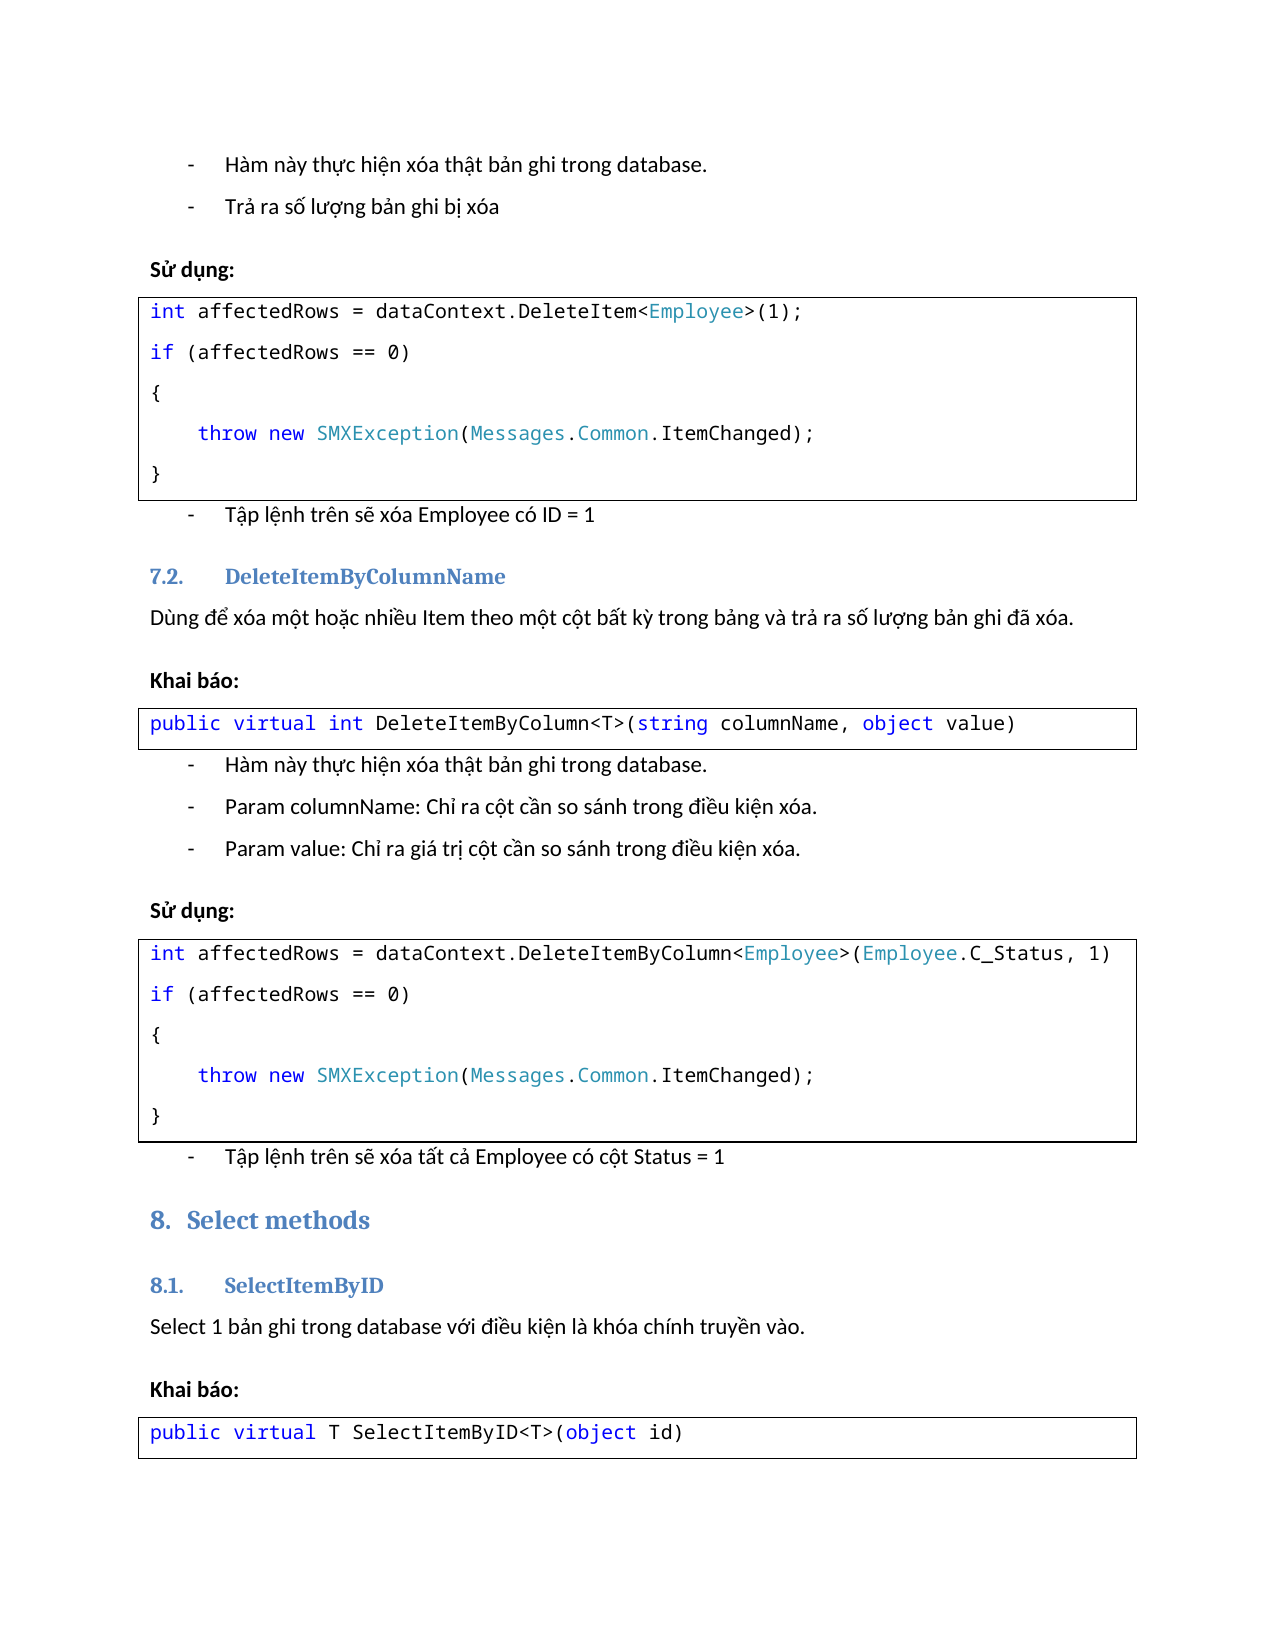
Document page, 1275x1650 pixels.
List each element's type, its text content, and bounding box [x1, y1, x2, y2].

table_header public virtual int DeleteItemByColumn<T>(string columnName, object value) [139, 709, 1136, 749]
table_header int affectedRows = dataContext.DeleteItemByColumn<Employee>(Employee.C_Status, 1) if (affectedRows == 0) { throw new SMXException(Messages.Common.ItemChanged); } [139, 940, 1136, 1141]
subtitle SelectItemByID [150, 1273, 1125, 1299]
list Hàm này thực hiện xóa thật bản ghi trong database. [187, 150, 1125, 178]
table_header int affectedRows = dataContext.DeleteItem<Employee>(1); if (affectedRows == 0) { throw new SMXException(Messages.Common.ItemChanged); } [139, 298, 1136, 499]
list Param columnName: Chỉ ra cột cần so sánh trong điều kiện xóa. [187, 792, 1125, 820]
text Dùng để xóa một hoặc nhiều Item theo một cột bất kỳ trong bảng và trả ra số lượng bản ghi đã xóa. [150, 603, 1125, 631]
text Khai báo: [150, 666, 1125, 694]
list Hàm này thực hiện xóa thật bản ghi trong database. [187, 750, 1125, 778]
text Select 1 bản ghi trong database với điều kiện là khóa chính truyền vào. [150, 1312, 1125, 1340]
subtitle DeleteItemByColumnName [150, 563, 1125, 590]
text Sử dụng: [150, 897, 1125, 925]
list Tập lệnh trên sẽ xóa Employee có ID = 1 [187, 501, 1125, 529]
subtitle Select methods [150, 1205, 1125, 1236]
list Trả ra số lượng bản ghi bị xóa [187, 192, 1125, 220]
table_header public virtual T SelectItemByID<T>(object id) [139, 1418, 1136, 1458]
list Tập lệnh trên sẽ xóa tất cả Employee có cột Status = 1 [187, 1143, 1125, 1171]
text Sử dụng: [150, 255, 1125, 283]
text Khai báo: [150, 1375, 1125, 1403]
list Param value: Chỉ ra giá trị cột cần so sánh trong điều kiện xóa. [187, 834, 1125, 862]
